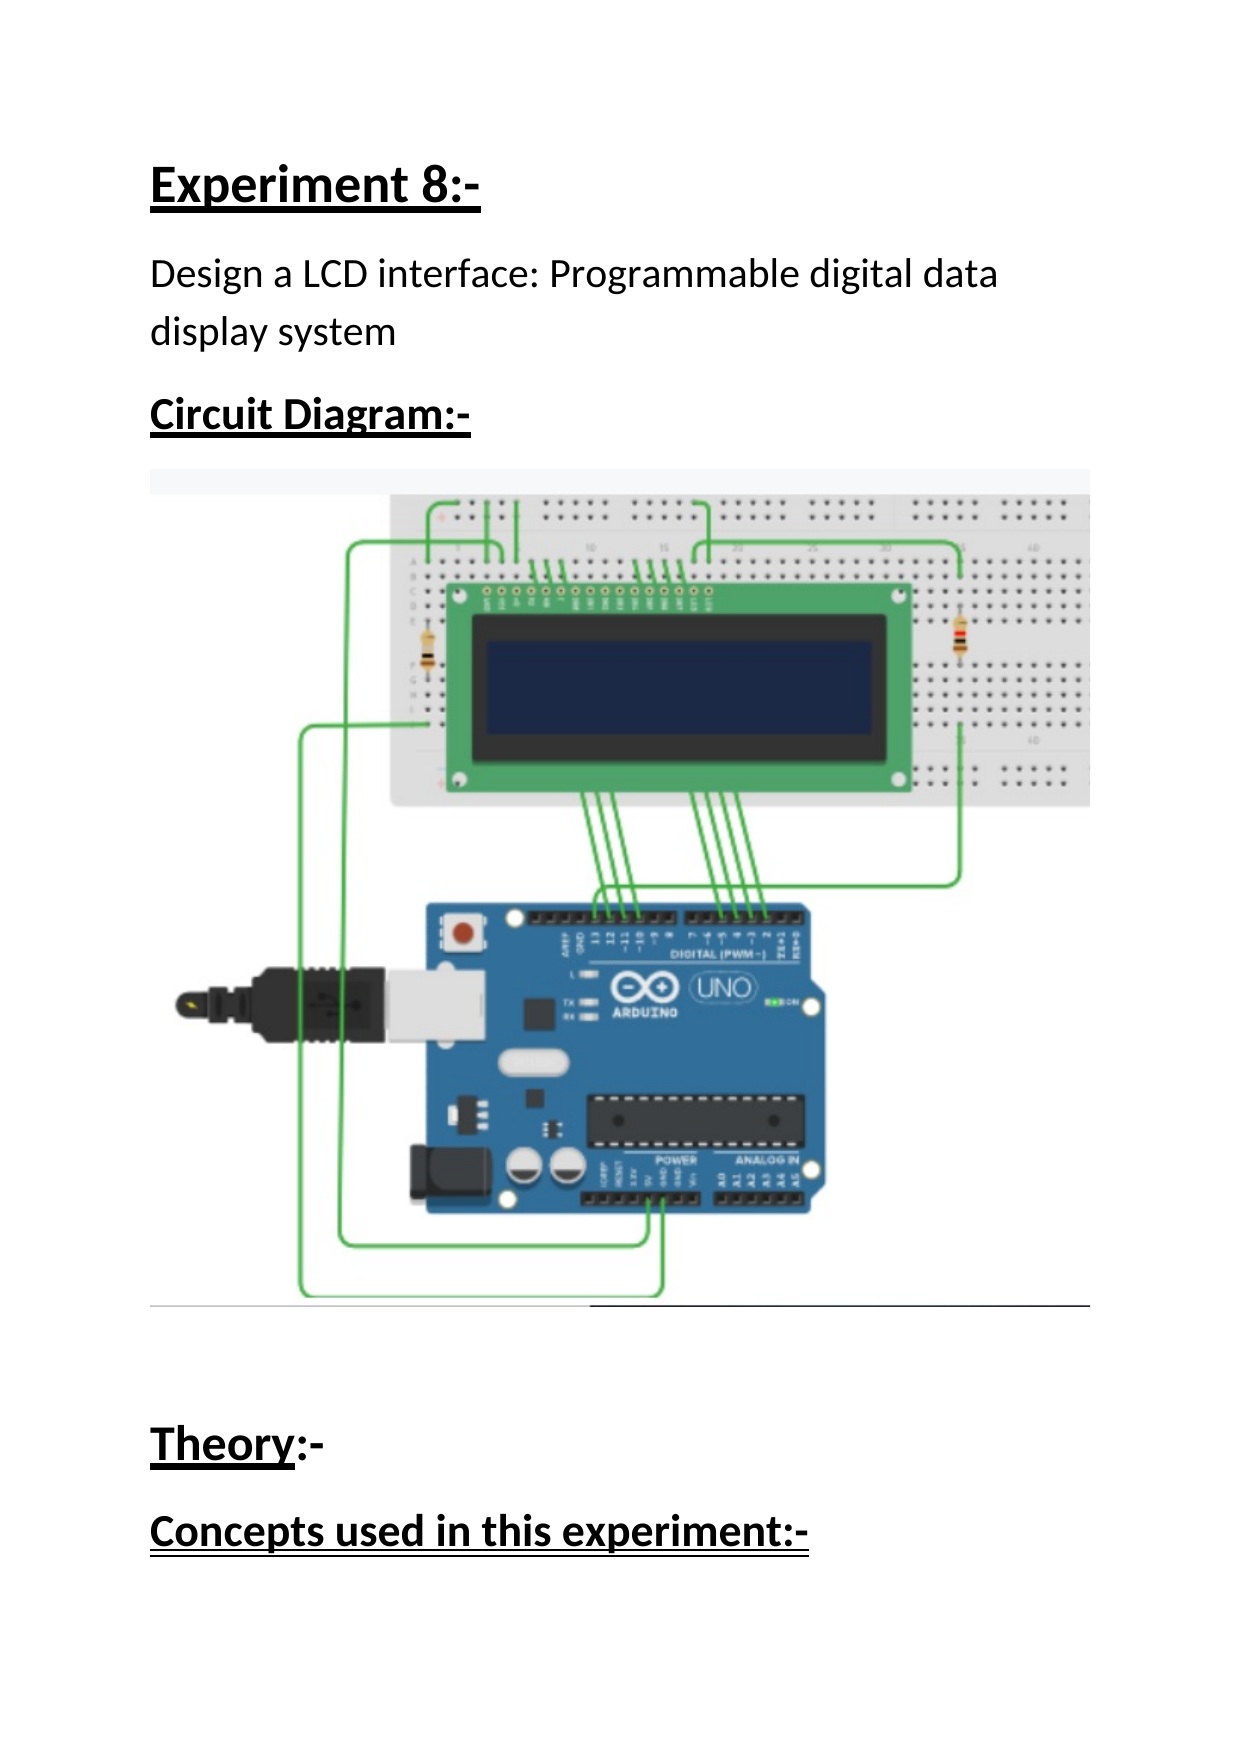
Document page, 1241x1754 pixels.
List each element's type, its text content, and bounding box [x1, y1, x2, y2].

text Concepts used in this experiment:- [150, 1502, 1090, 1558]
text Circuit Diagram:- [150, 384, 1090, 441]
text Experiment 8:- [150, 150, 1090, 216]
text Theory:- [150, 1411, 1090, 1472]
picture [150, 469, 1091, 1307]
text Design a LCD interface: Programmable digital data display system [150, 247, 1090, 356]
